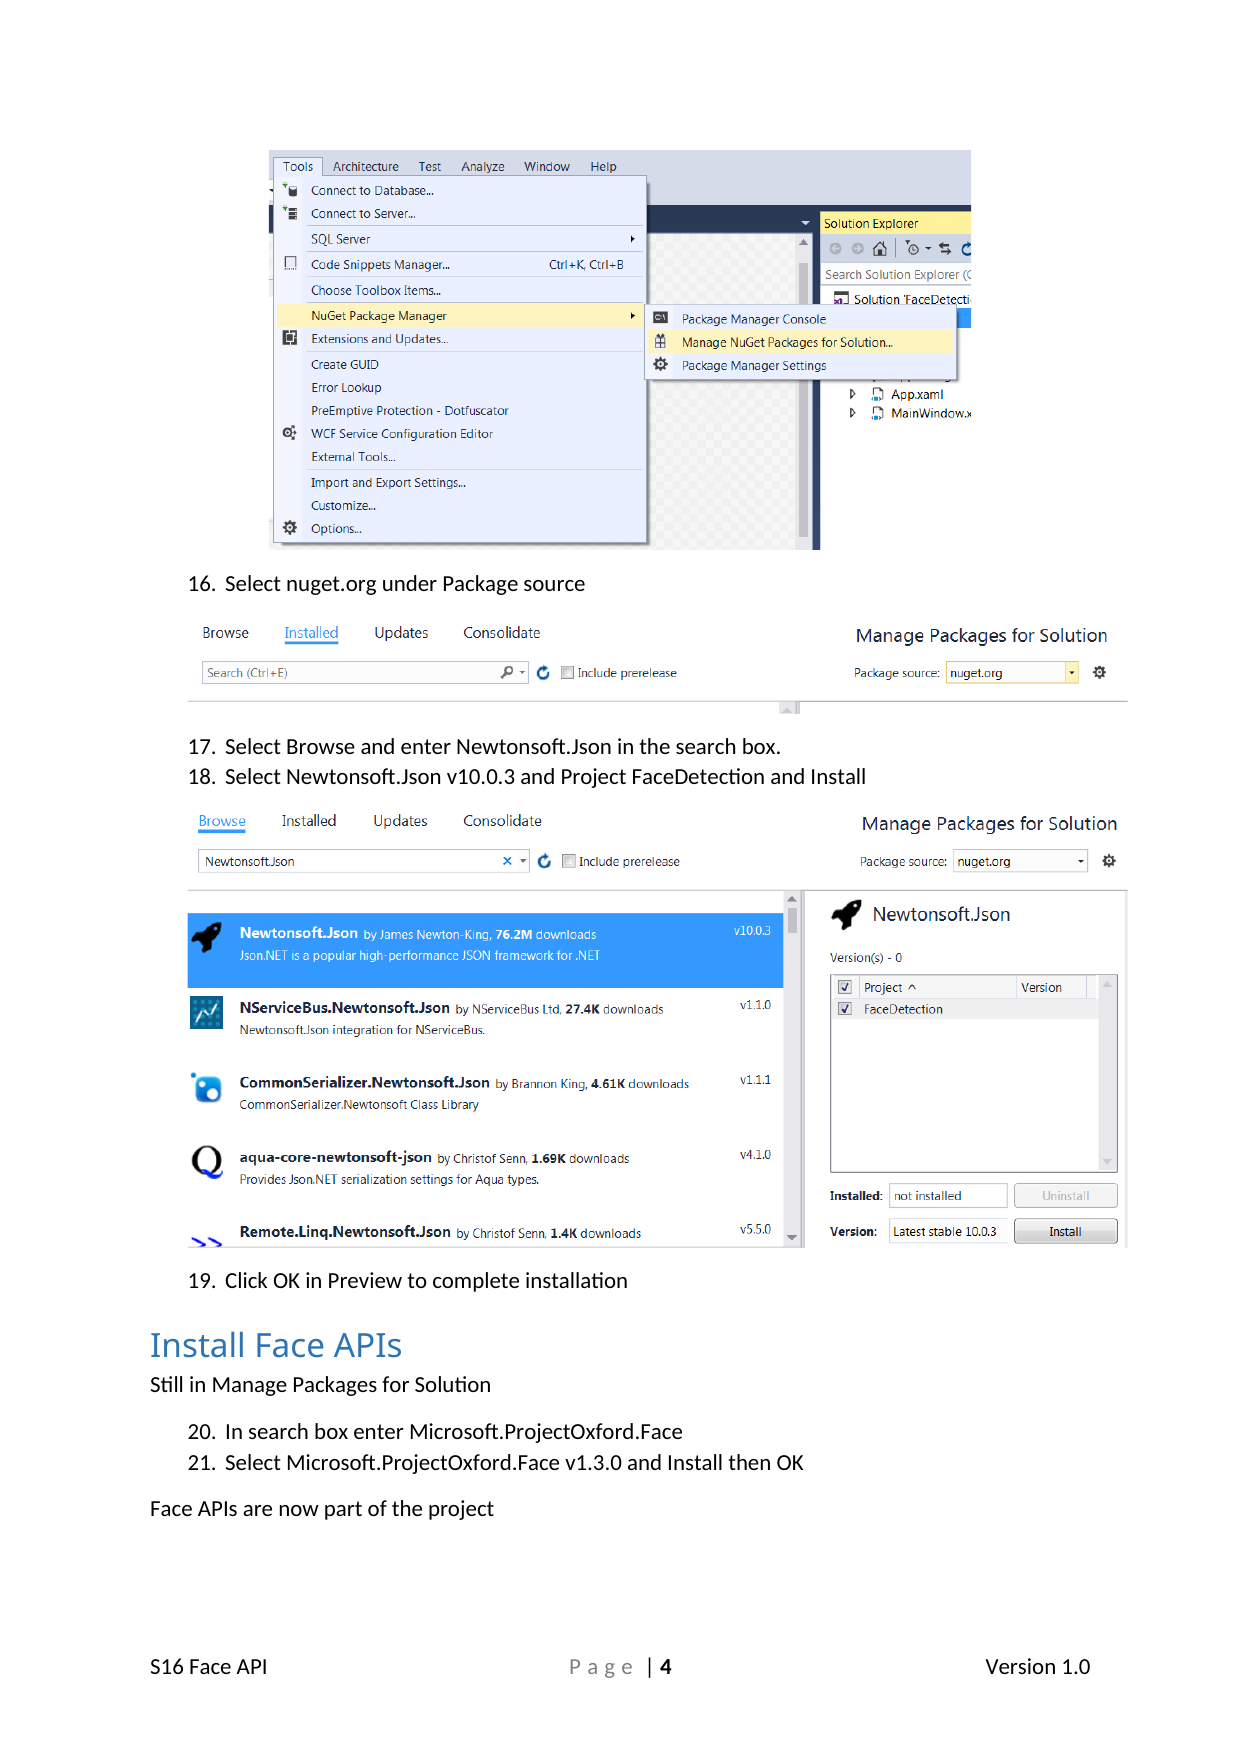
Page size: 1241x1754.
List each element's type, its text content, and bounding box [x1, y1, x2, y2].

picture [268, 150, 972, 550]
list Select Browse and enter Newtonsoft.Json in the search box. [187, 732, 1090, 760]
subtitle Install Face APIs [150, 1322, 1090, 1367]
text Still in Manage Packages for Solution [150, 1371, 1090, 1399]
text Face APIs are now part of the project [150, 1494, 1090, 1523]
list Select Newtonsoft.Json v10.0.3 and Project FaceDetection and Install [187, 762, 1090, 791]
picture [187, 809, 1128, 1248]
list Click OK in Preview to complete installation [187, 1266, 1090, 1294]
list In search box enter Microsoft.ProjectOxford.Face [187, 1417, 1090, 1446]
list Select Microsoft.ProjectOxford.Face v1.3.0 and Install then OK [187, 1448, 1090, 1476]
picture [187, 615, 1128, 714]
list Select nuget.org under Package source [187, 569, 1090, 597]
